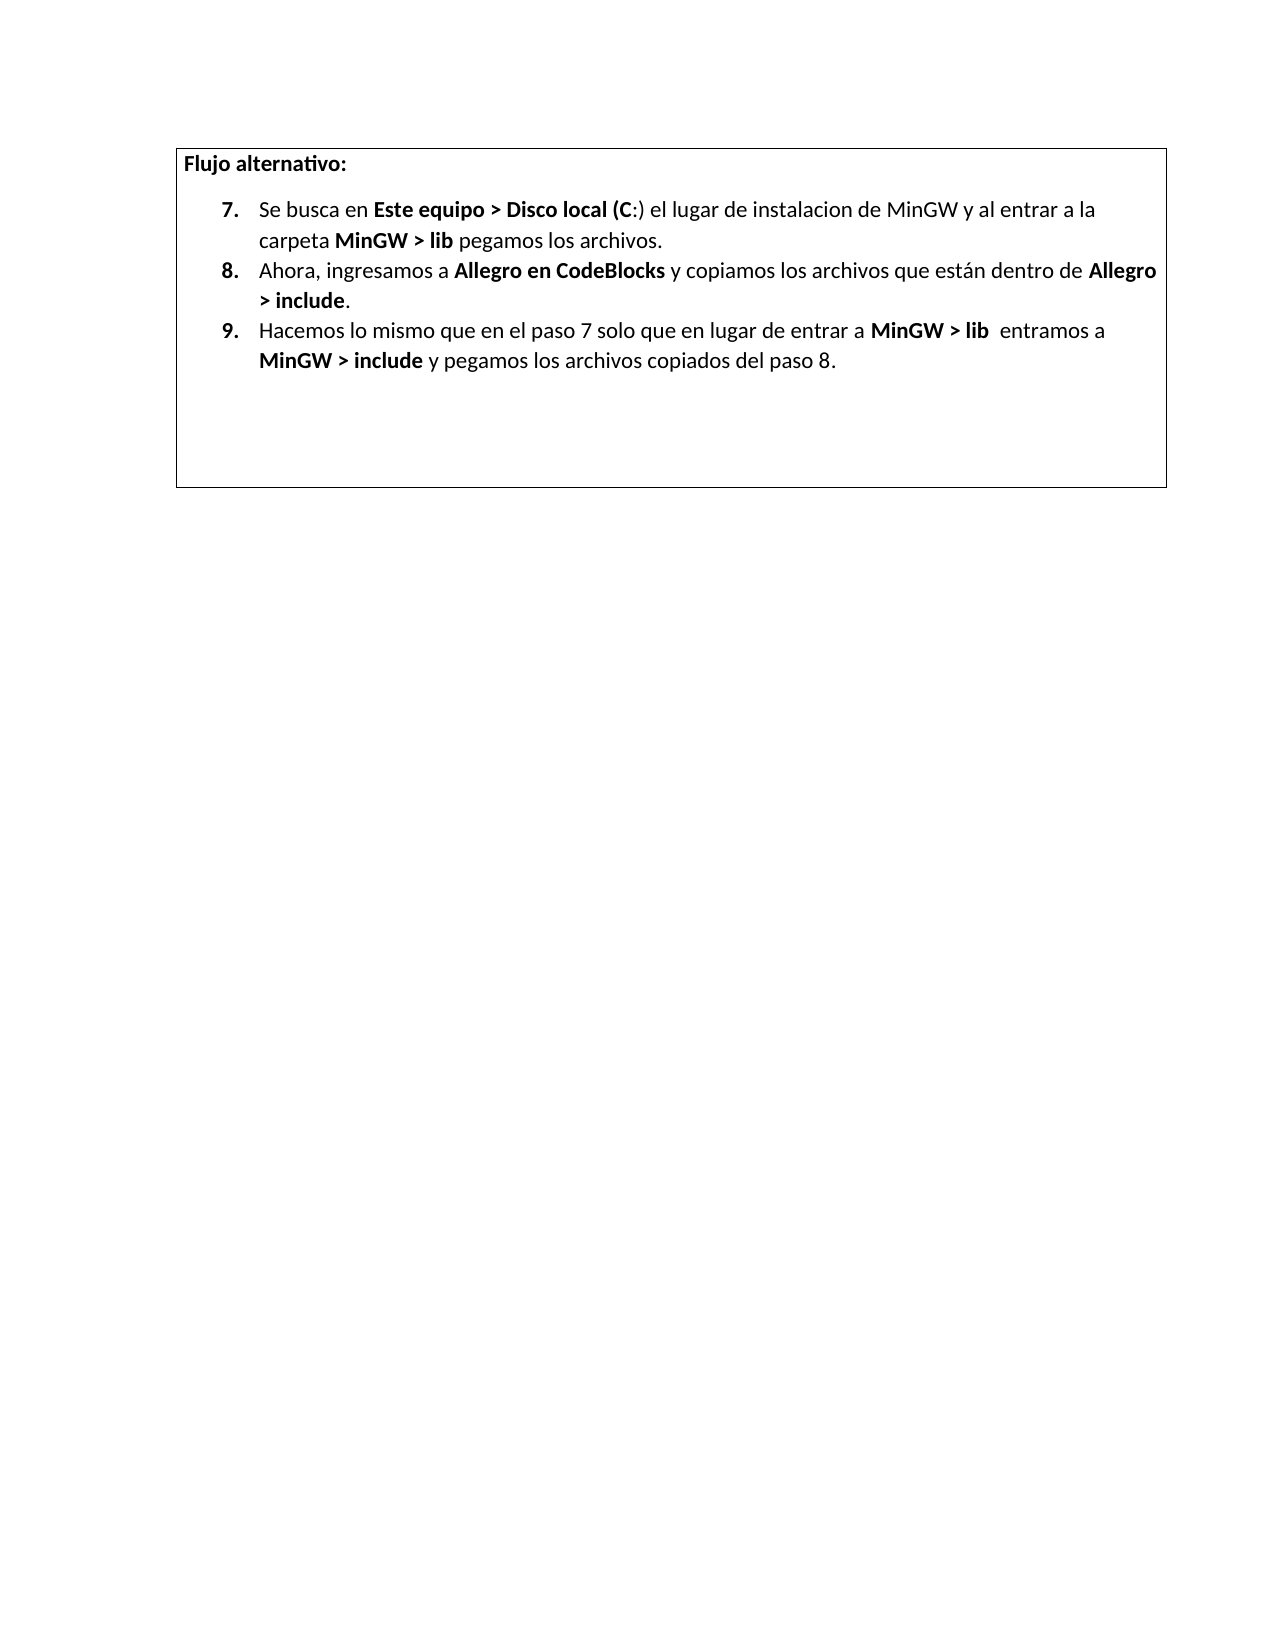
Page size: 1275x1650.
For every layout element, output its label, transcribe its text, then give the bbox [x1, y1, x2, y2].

table_cell Flujo alternativo: Se busca en Este equipo > Disco local (C:) el lugar de instalacion de MinGW y al entrar a la carpeta MinGW > lib pegamos los archivos. Ahora, ingresamos a Allegro en CodeBlocks y copiamos los archivos que están dentro de Allegro > include. Hacemos lo mismo que en el paso 7 solo que en lugar de entrar a MinGW > lib entramos a MinGW > include y pegamos los archivos copiados del paso 8. [177, 149, 1166, 487]
